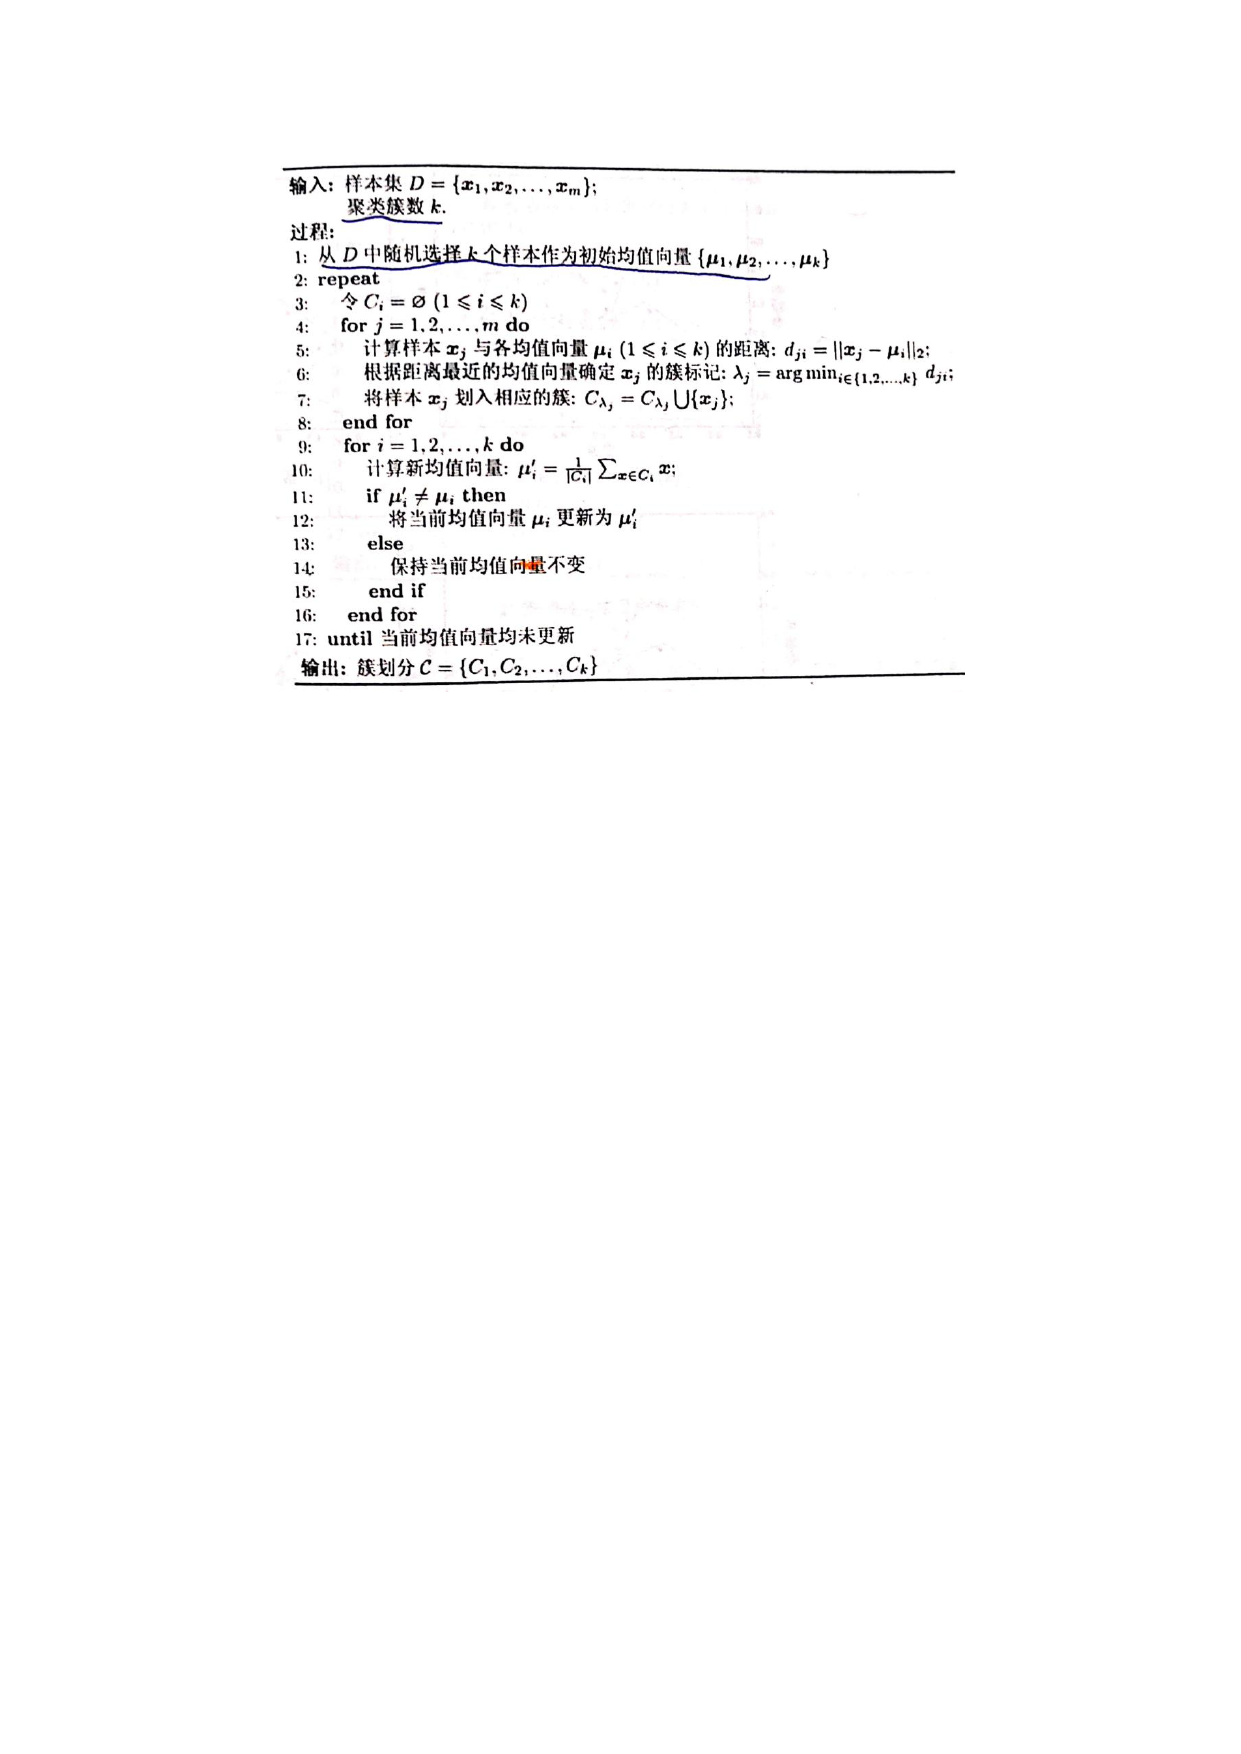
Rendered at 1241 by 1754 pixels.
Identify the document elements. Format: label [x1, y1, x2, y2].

picture [275, 162, 965, 692]
